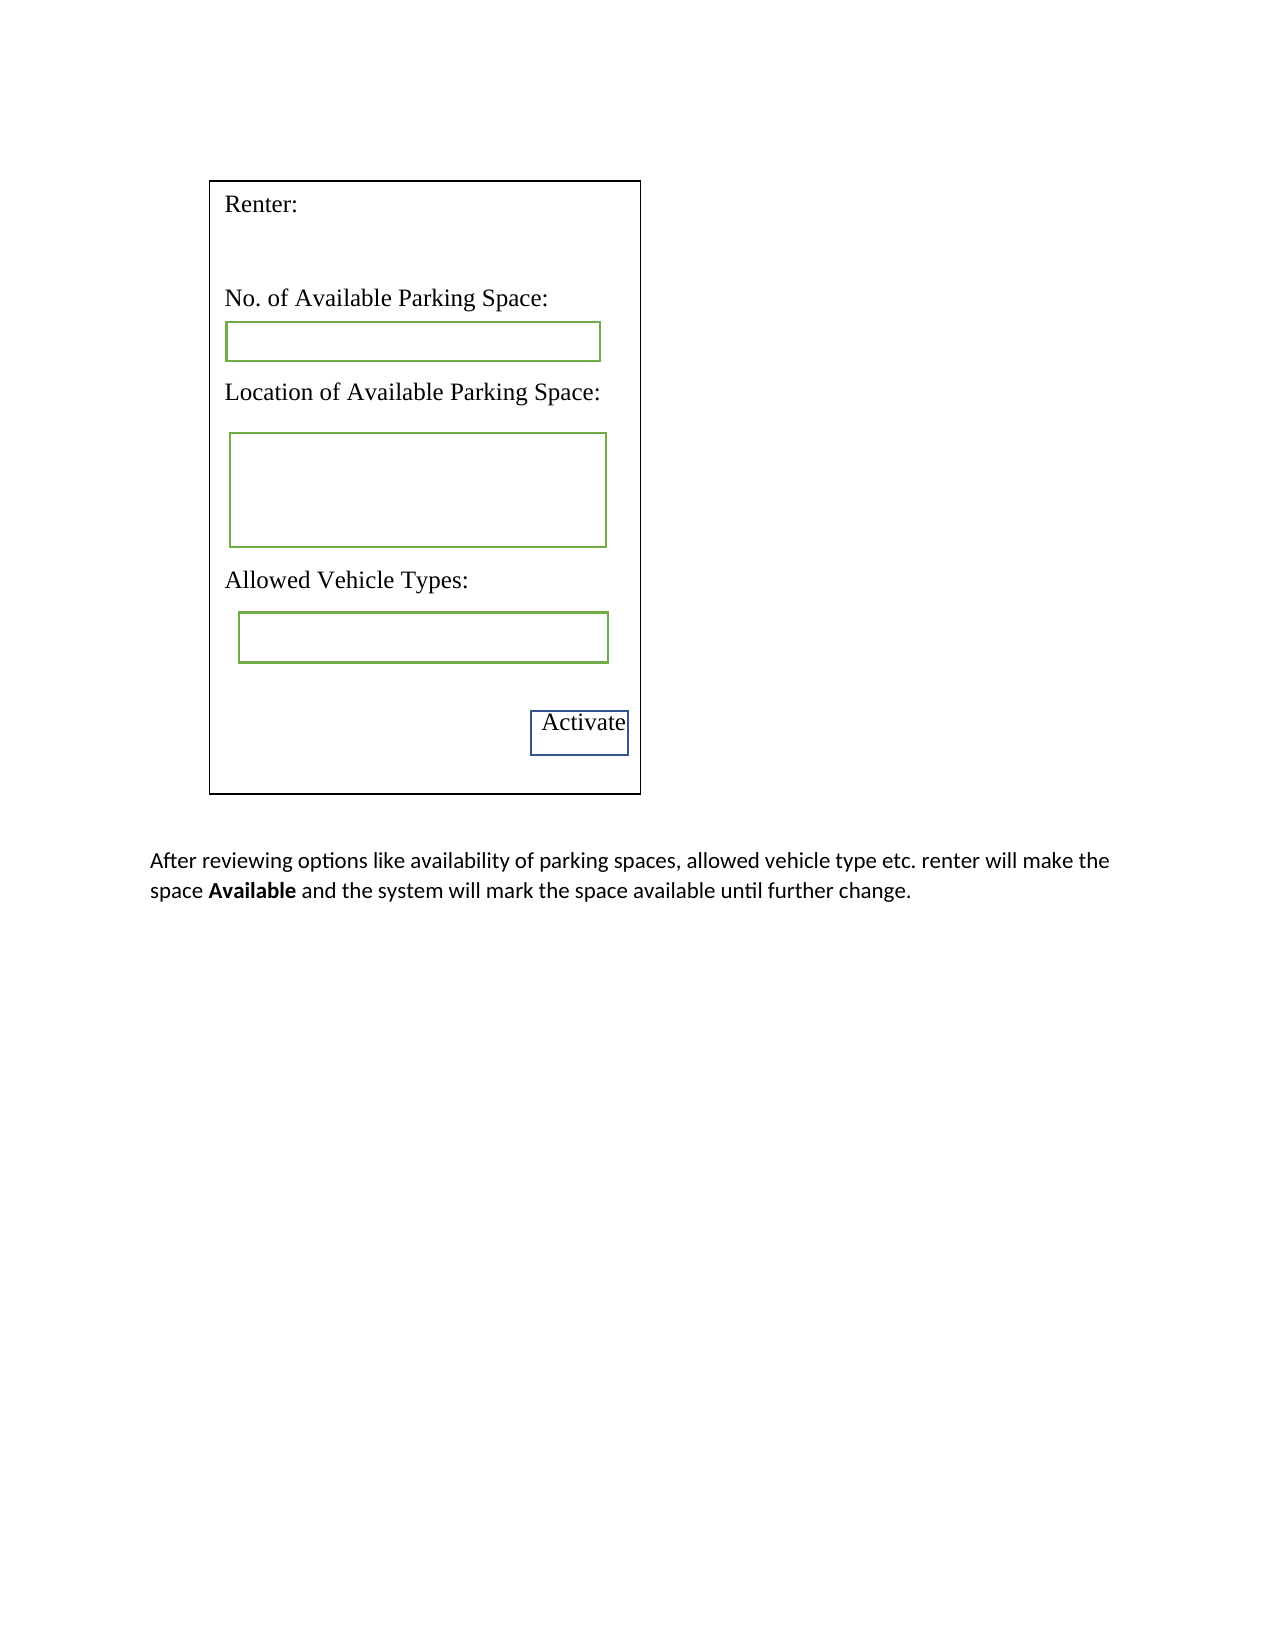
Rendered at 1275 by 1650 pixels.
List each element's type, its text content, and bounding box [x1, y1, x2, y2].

text After reviewing options like availability of parking spaces, allowed vehicle type etc. renter will make the space Available and the system will mark the space available until further change. [150, 846, 1125, 904]
